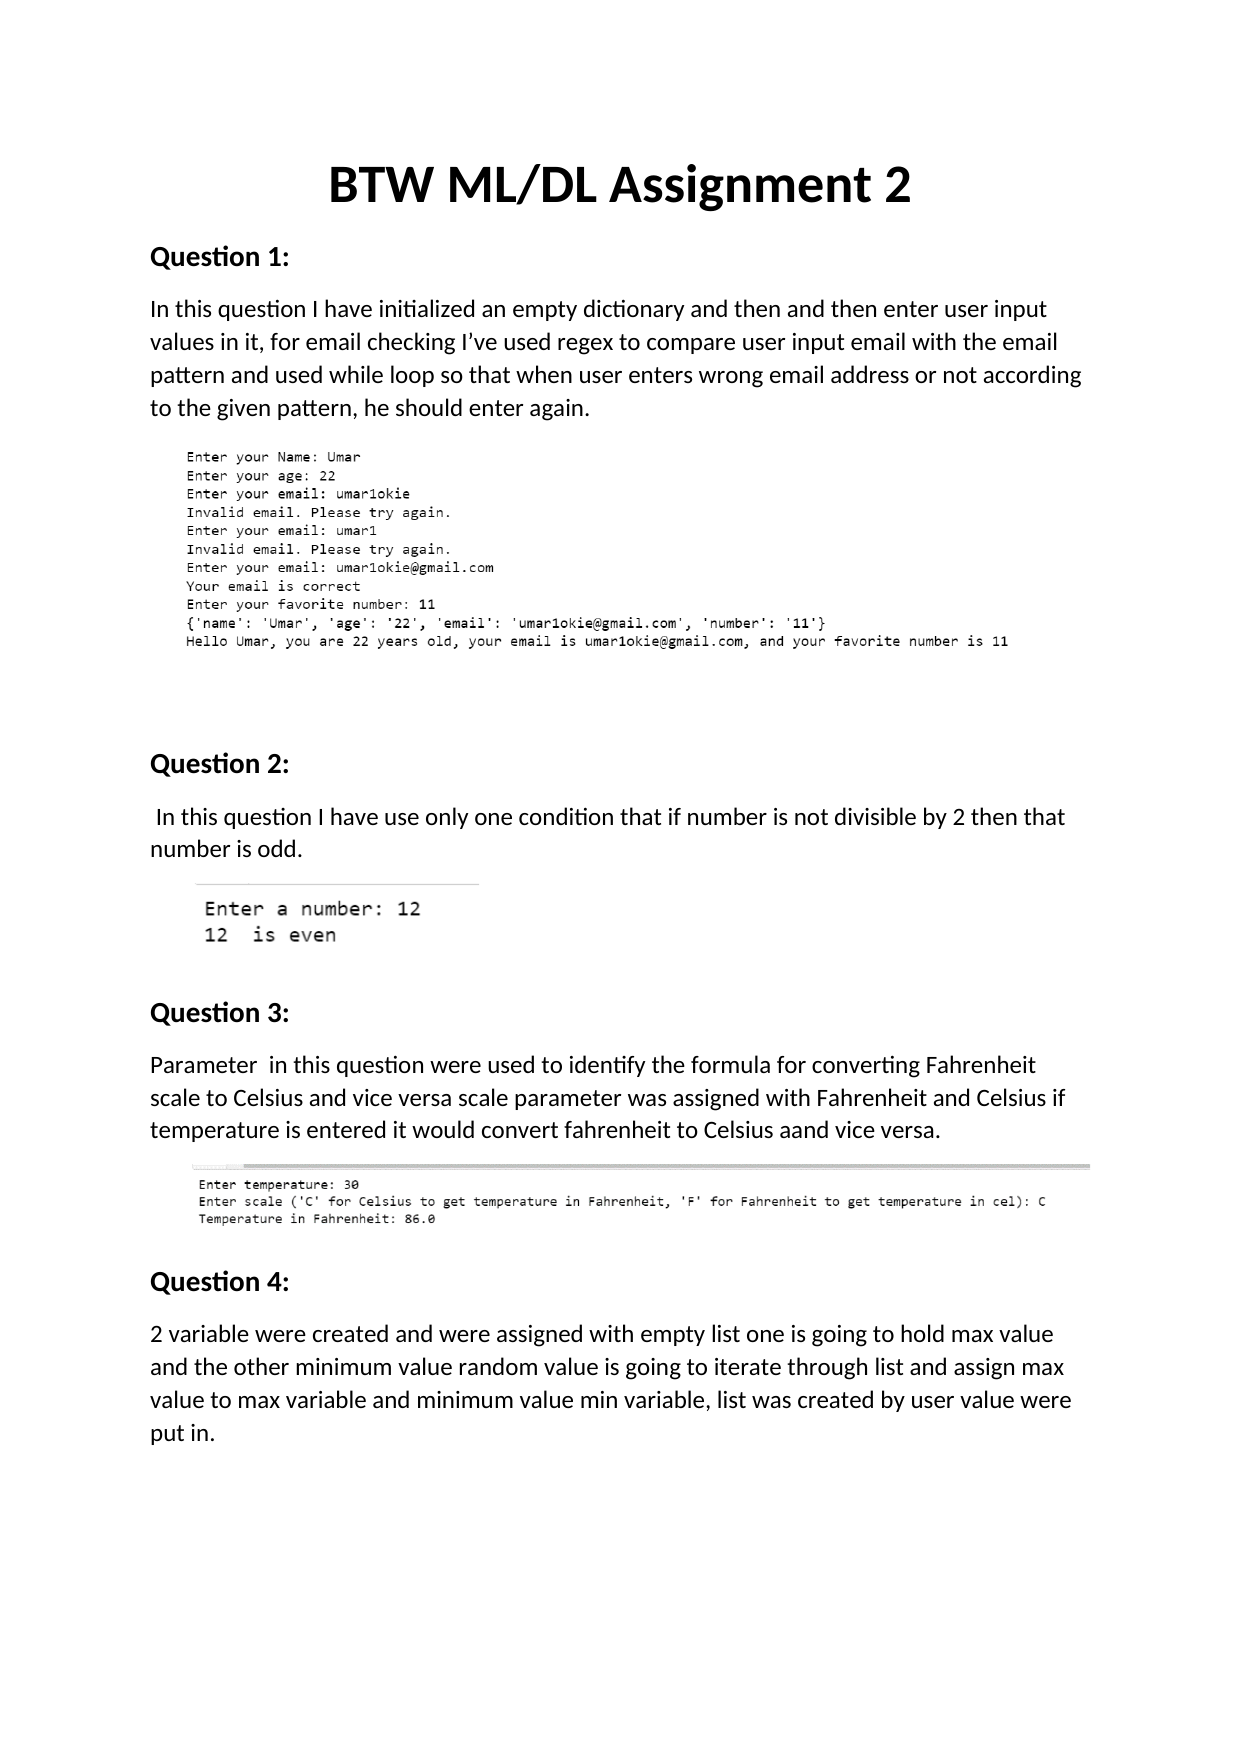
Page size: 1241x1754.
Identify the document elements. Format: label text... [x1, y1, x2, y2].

text 2 variable were created and were assigned with empty list one is going to hold max value and the other minimum value random value is going to iterate through list and assign max value to max variable and minimum value min variable, list was created by user value were put in. [150, 1318, 1090, 1447]
picture [150, 1164, 1091, 1245]
text Question 2: [150, 746, 1090, 781]
text Question 1: [150, 238, 1090, 274]
text In this question I have initialized an empty dictionary and then and then enter user input values in it, for email checking I’ve used regex to compare user input email with the email pattern and used while loop so that when user enters wrong email address or not according to the given pattern, he should enter again. [150, 293, 1090, 422]
text Parameter in this question were used to identify the formula for converting Fahrenheit scale to Celsius and vice versa scale parameter was assigned with Fahrenheit and Celsius if temperature is entered it would convert fahrenheit to Celsius aand vice versa. [150, 1049, 1090, 1145]
picture [150, 883, 480, 975]
text In this question I have use only one condition that if number is not divisible by 2 then that number is odd. [150, 801, 1090, 864]
picture [150, 441, 1091, 678]
text Question 3: [150, 994, 1090, 1029]
text Question 4: [150, 1263, 1090, 1299]
text BTW ML/DL Assignment 2 [150, 150, 1090, 216]
